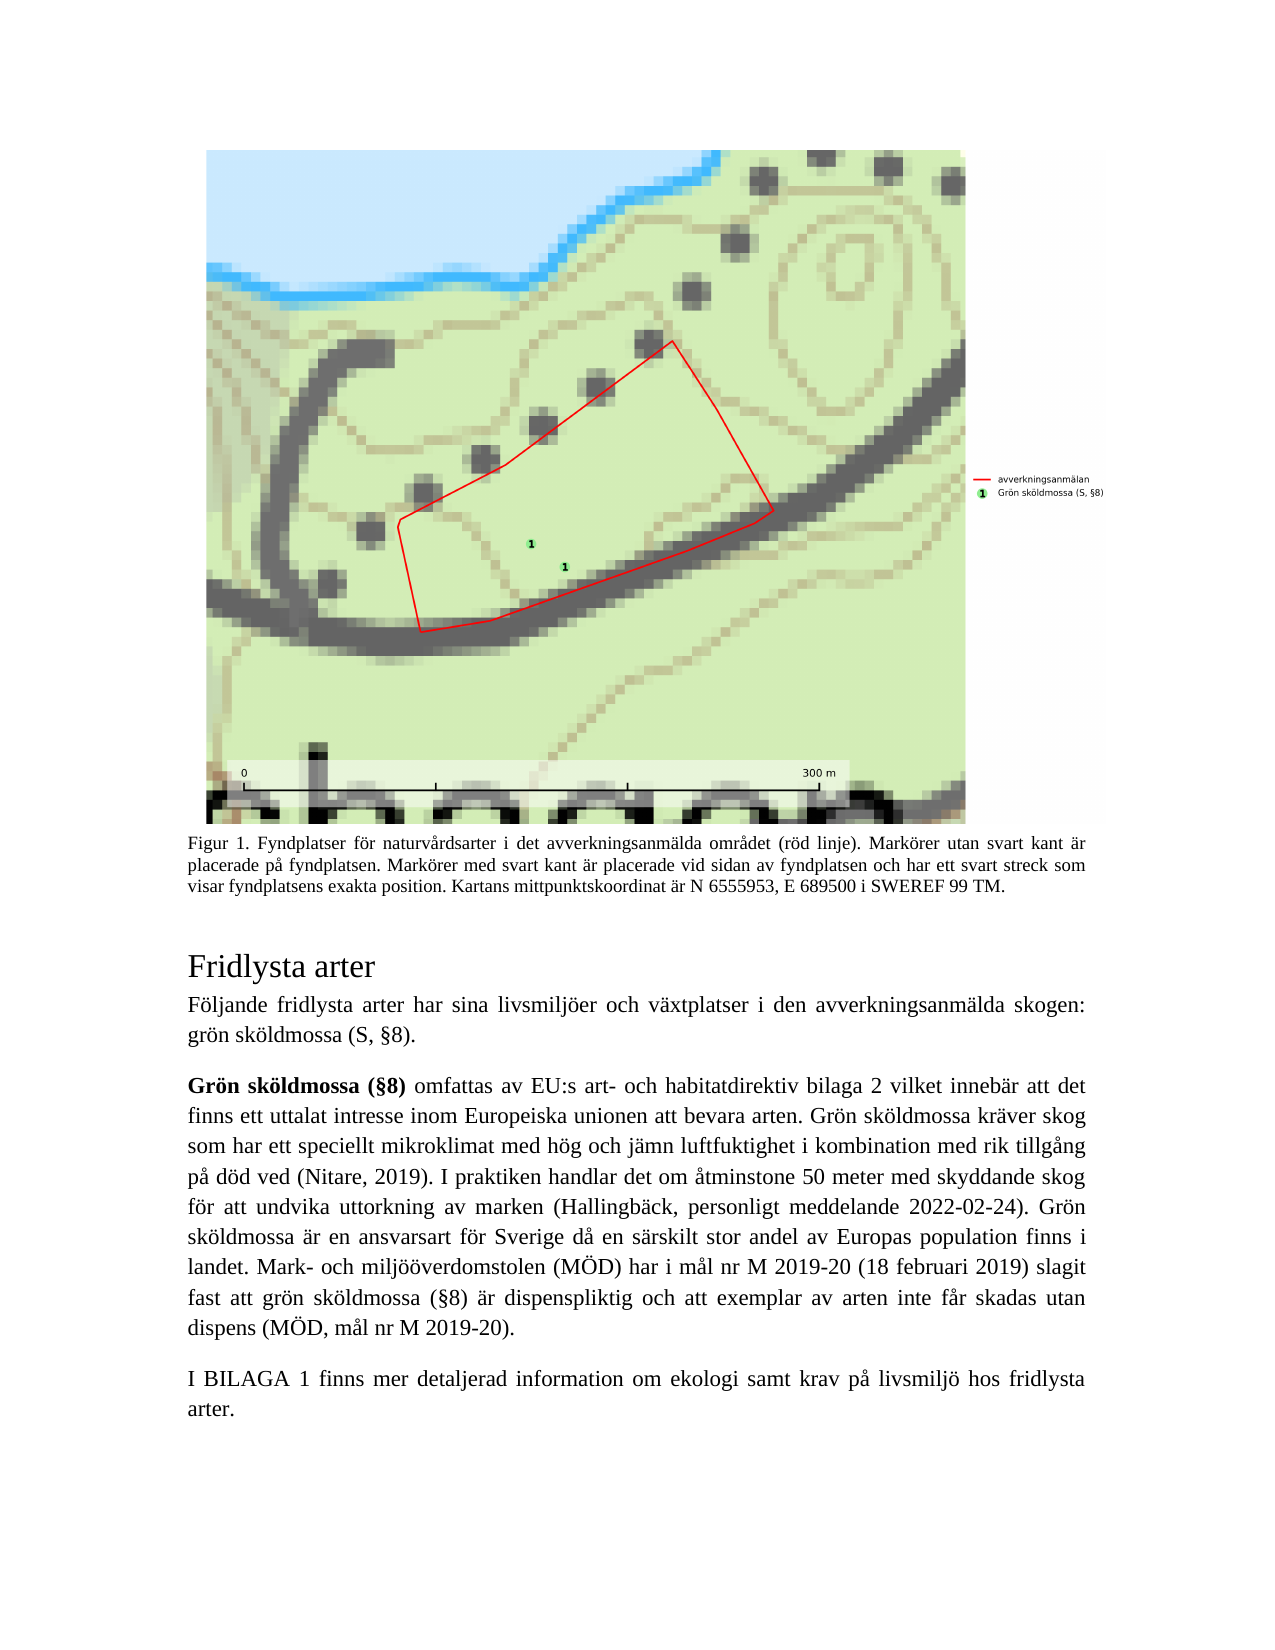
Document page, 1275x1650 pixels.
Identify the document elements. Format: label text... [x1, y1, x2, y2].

text Grön sköldmossa (§8) omfattas av EU:s art- och habitatdirektiv bilaga 2 vilket innebär att det finns ett uttalat intresse inom Europeiska unionen att bevara arten. Grön sköldmossa kräver skog som har ett speciellt mikroklimat med hög och jämn luftfuktighet i kombination med rik tillgång på död ved (Nitare, 2019). I praktiken handlar det om åtminstone 50 meter med skyddande skog för att undvika uttorkning av marken (Hallingbäck, personligt meddelande 2022-02-24). Grön sköldmossa är en ansvarsart för Sverige då en särskilt stor andel av Europas population finns i landet. Mark- och miljööverdomstolen (MÖD) har i mål nr M 2019-20 (18 februari 2019) slagit fast att grön sköldmossa (§8) är dispenspliktig och att exemplar av arten inte får skadas utan dispens (MÖD, mål nr M 2019-20). [187, 1072, 1087, 1340]
text I BILAGA 1 finns mer detaljerad information om ekologi samt krav på livsmiljö hos fridlysta arter. [187, 1365, 1087, 1421]
text Följande fridlysta arter har sina livsmiljöer och växtplatser i den avverkningsanmälda skogen: grön sköldmossa (S, §8). [187, 991, 1087, 1047]
subtitle Fridlysta arter [187, 947, 1087, 985]
text Figur 1. Fyndplatser för naturvårdsarter i det avverkningsanmälda området (röd linje). Markörer utan svart kant är placerade på fyndplatsen. Markörer med svart kant är placerade vid sidan av fyndplatsen och har ett svart streck som visar fyndplatsens exakta position. Kartans mittpunktskoordinat är N 6555953, E 689500 i SWEREF 99 TM. [187, 832, 1087, 897]
picture [206, 150, 1107, 824]
